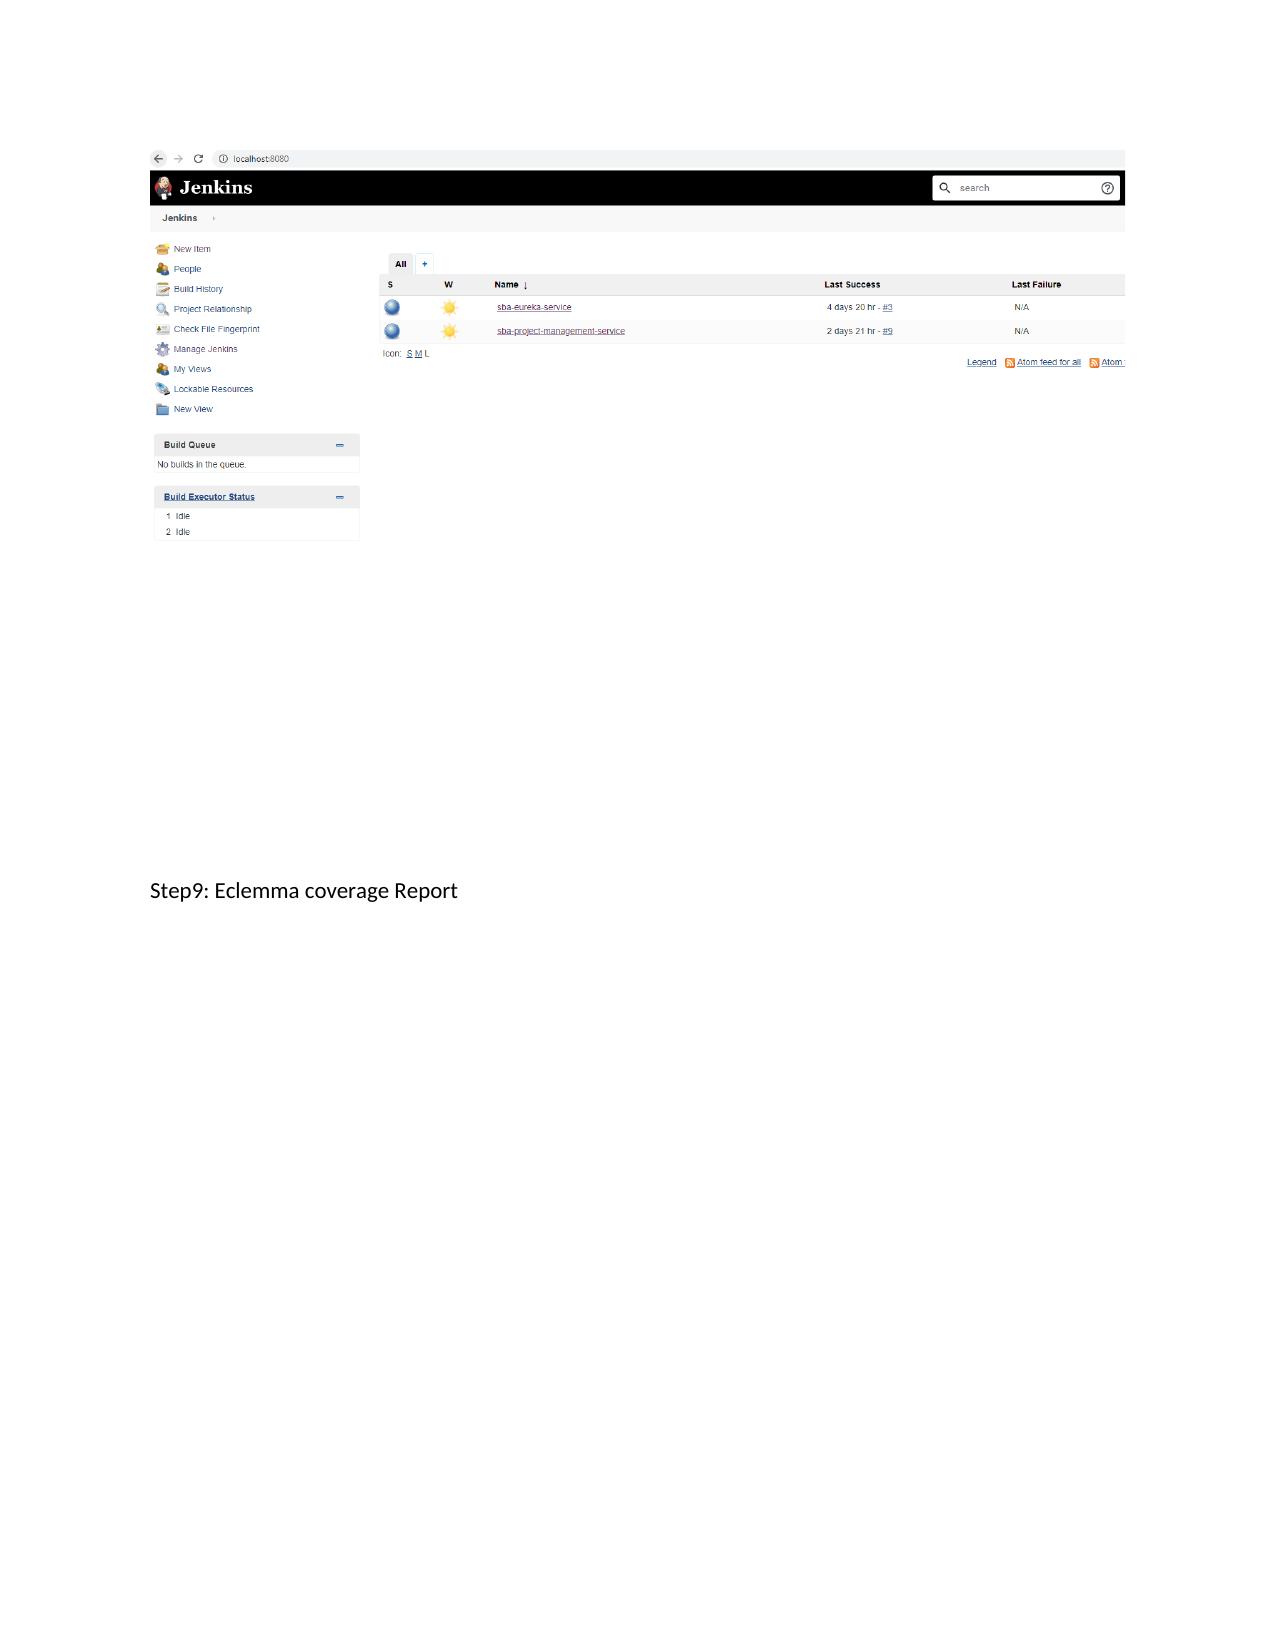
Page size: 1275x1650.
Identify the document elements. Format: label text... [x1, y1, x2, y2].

text Step9: Eclemma coverage Report [150, 876, 1125, 904]
picture [150, 150, 1125, 693]
